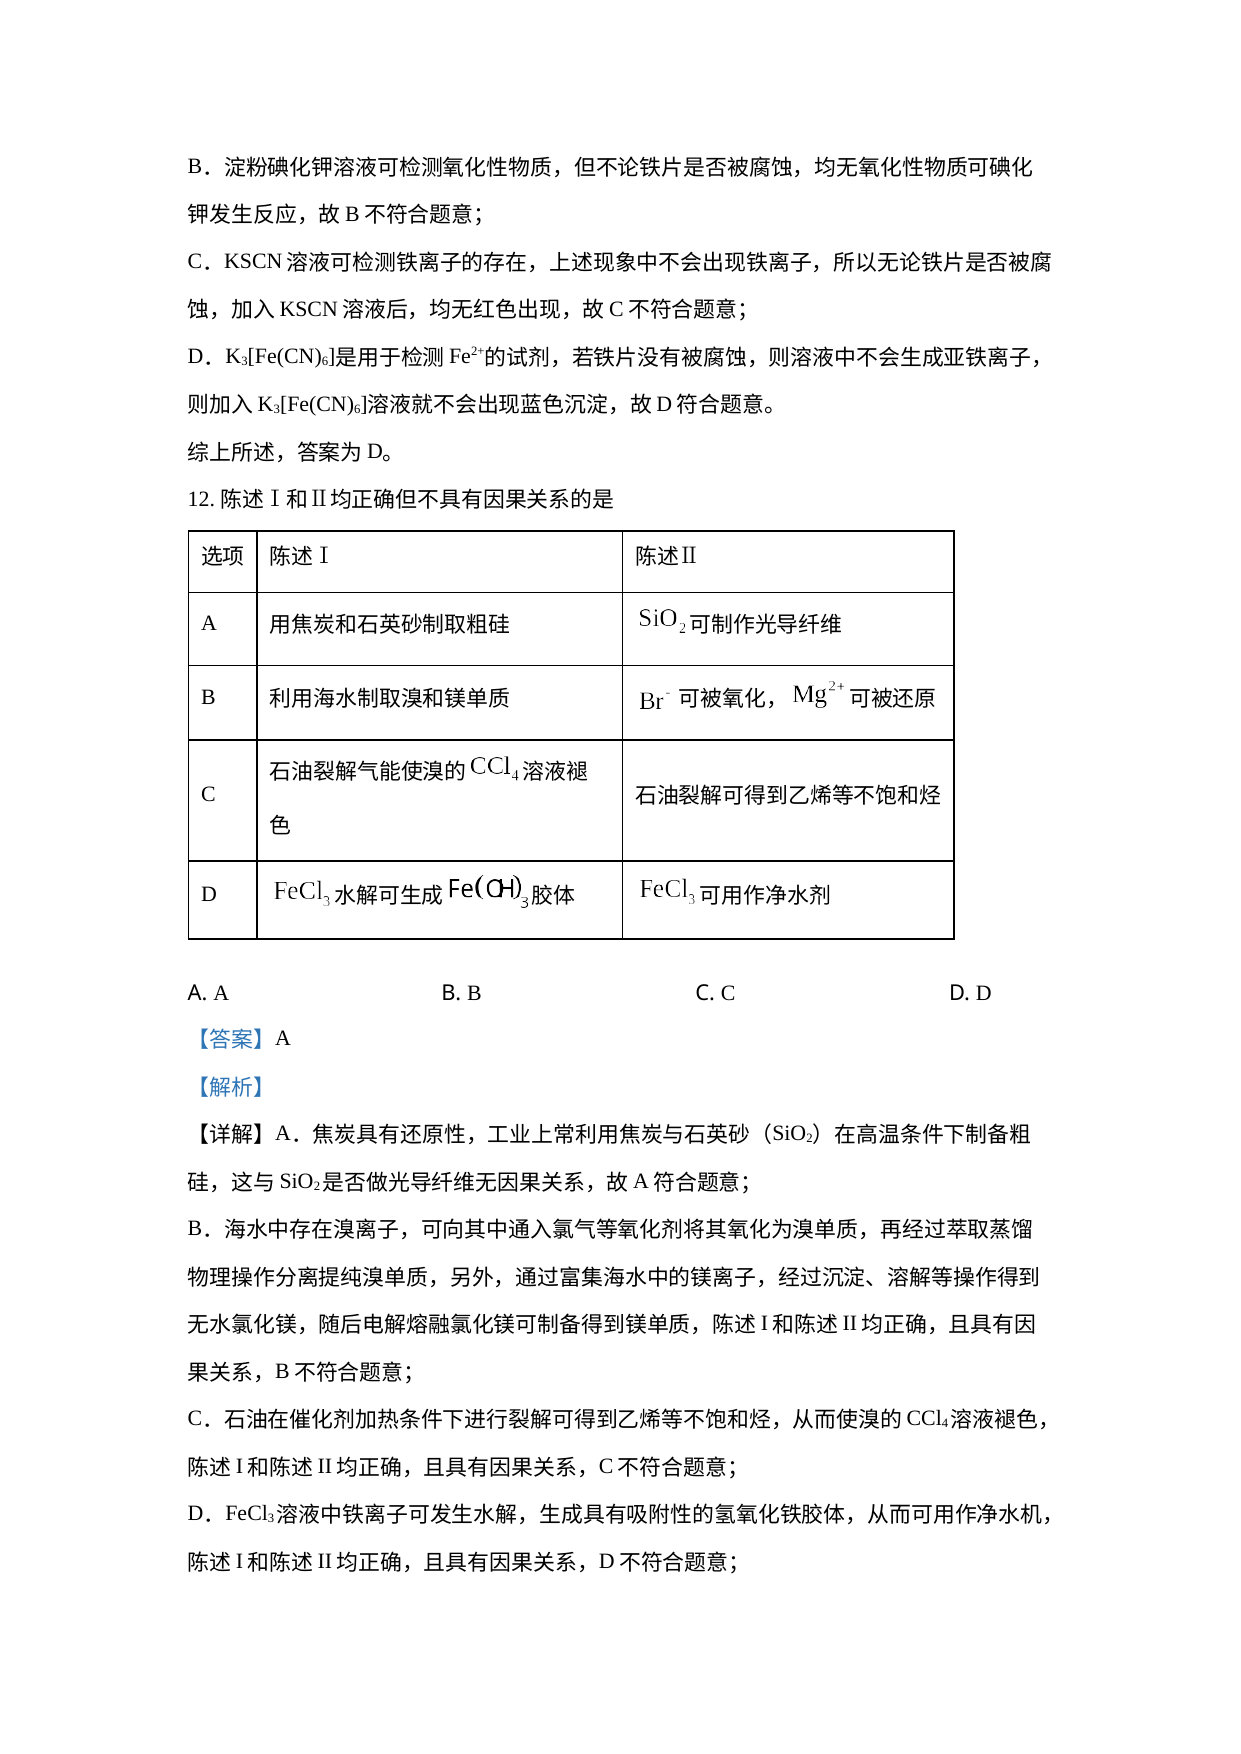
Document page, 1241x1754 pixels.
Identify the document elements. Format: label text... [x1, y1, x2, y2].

text C．KSCN溶液可检测铁离子的存在，上述现象中不会出现铁离子，所以无论铁片是否被腐蚀，加入KSCN溶液后，均无红色出现，故C不符合题意； [187, 245, 1053, 324]
table_cell 石油裂解气能使溴的溶液褪色 [258, 741, 622, 860]
table_cell A [189, 593, 256, 665]
table_header 陈述Ⅱ [623, 532, 953, 591]
text 12. 陈述Ⅰ和Ⅱ均正确但不具有因果关系的是 [187, 482, 1053, 514]
text D．K3[Fe(CN)6]是用于检测Fe2+的试剂，若铁片没有被腐蚀，则溶液中不会生成亚铁离子，则加入K3[Fe(CN)6]溶液就不会出现蓝色沉淀，故D符合题意。 [187, 340, 1053, 419]
table_cell B [189, 666, 256, 739]
text 【解析】 [187, 1069, 1053, 1101]
table_header 陈述Ⅰ [258, 532, 622, 591]
table_cell 可用作净水剂 [623, 862, 953, 938]
table_cell C [189, 741, 256, 860]
table_cell 用焦炭和石英砂制取粗硅 [258, 593, 622, 665]
text 【详解】A．焦炭具有还原性，工业上常利用焦炭与石英砂（SiO2）在高温条件下制备粗硅，这与SiO2是否做光导纤维无因果关系，故A符合题意； [187, 1117, 1053, 1196]
text C．石油在催化剂加热条件下进行裂解可得到乙烯等不饱和烃，从而使溴的CCl4溶液褪色，陈述I和陈述II均正确，且具有因果关系，C不符合题意； [187, 1402, 1053, 1481]
table_cell 可被氧化，可被还原 [623, 666, 953, 739]
table_cell 可制作光导纤维 [623, 593, 953, 665]
table_cell 利用海水制取溴和镁单质 [258, 666, 622, 739]
text B．海水中存在溴离子，可向其中通入氯气等氧化剂将其氧化为溴单质，再经过萃取蒸馏物理操作分离提纯溴单质，另外，通过富集海水中的镁离子，经过沉淀、溶解等操作得到无水氯化镁，随后电解熔融氯化镁可制备得到镁单质，陈述I和陈述II均正确，且具有因果关系，B不符合题意； [187, 1212, 1053, 1386]
text B．淀粉碘化钾溶液可检测氧化性物质，但不论铁片是否被腐蚀，均无氧化性物质可碘化钾发生反应，故B不符合题意； [187, 150, 1053, 229]
text A. A B. B C. C D. D [187, 977, 1053, 1007]
table_cell D [189, 862, 256, 938]
text D．FeCl3溶液中铁离子可发生水解，生成具有吸附性的氢氧化铁胶体，从而可用作净水机，陈述I和陈述II均正确，且具有因果关系，D不符合题意； [187, 1497, 1053, 1576]
table_header 选项 [189, 532, 256, 591]
table_cell 石油裂解可得到乙烯等不饱和烃 [623, 741, 953, 860]
text 综上所述，答案为D。 [187, 435, 1053, 467]
text 【答案】A [187, 1022, 1053, 1054]
table_cell 水解可生成胶体 [258, 862, 622, 938]
